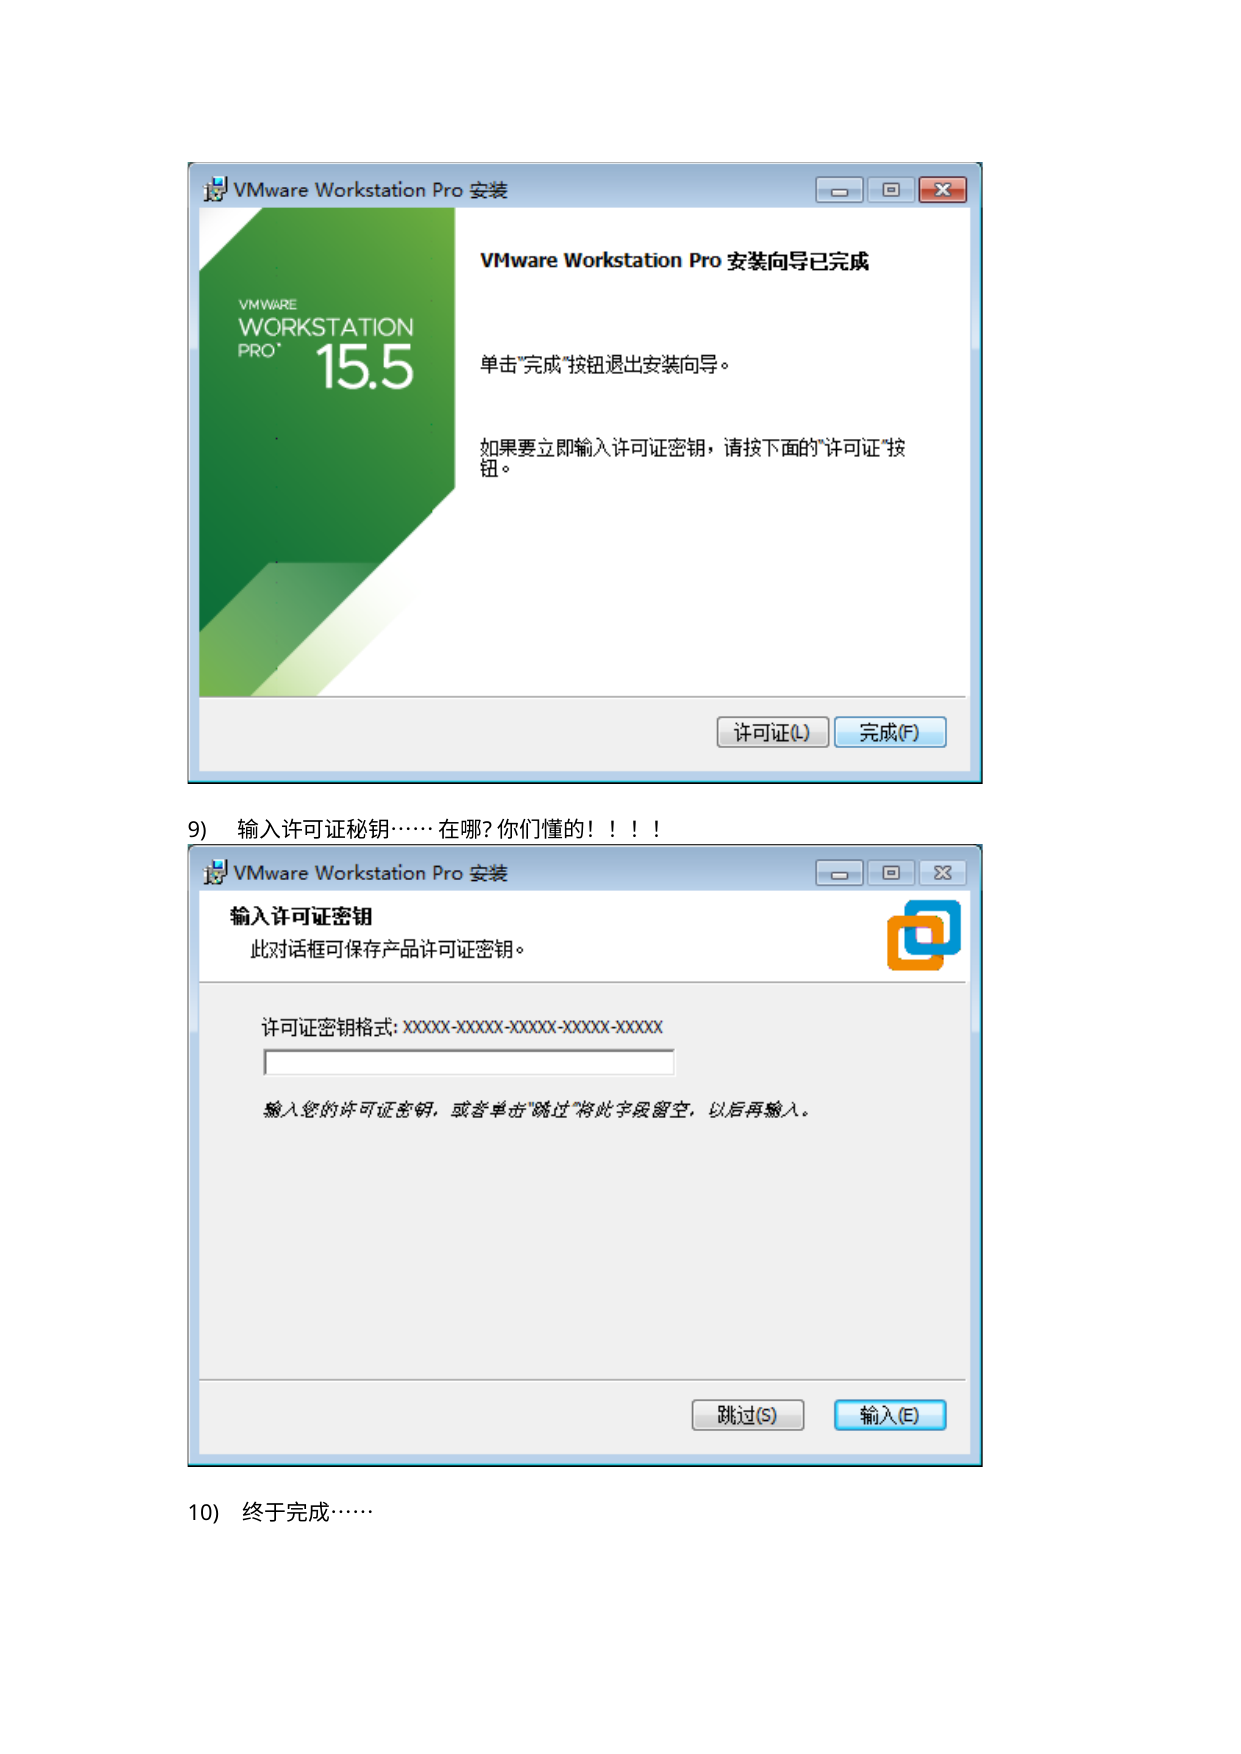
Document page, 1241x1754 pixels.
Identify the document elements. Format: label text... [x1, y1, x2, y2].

picture [187, 844, 983, 1467]
list 输入许可证秘钥…… 在哪? 你们懂的！！！！ [187, 812, 1053, 844]
list 终于完成…… [187, 1494, 1053, 1527]
picture [187, 162, 983, 784]
